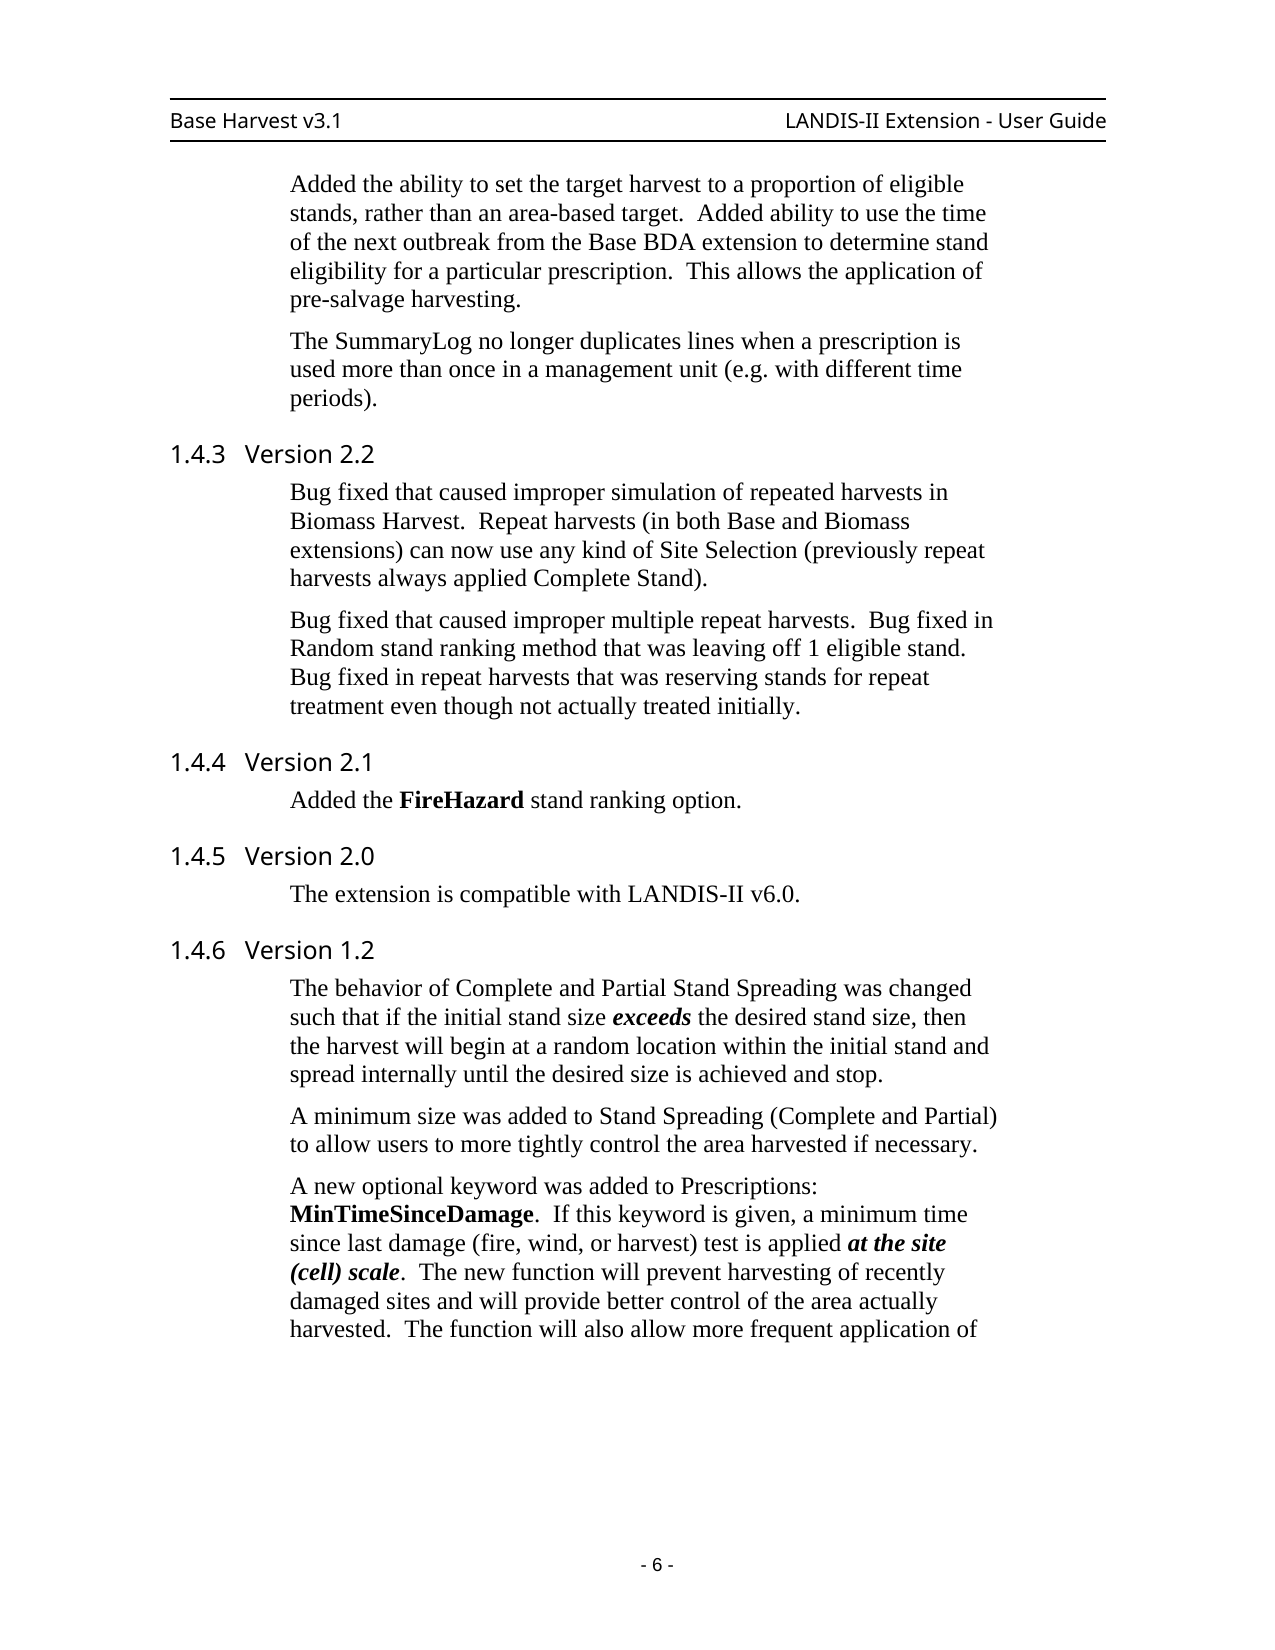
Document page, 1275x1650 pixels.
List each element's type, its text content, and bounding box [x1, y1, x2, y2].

subtitle Version 2.0 [169, 839, 1106, 873]
text Added the FireHazard stand ranking option. [289, 785, 1001, 814]
text The behavior of Complete and Partial Stand Spreading was changed such that if the initial stand size exceeds the desired stand size, then the harvest will begin at a random location within the initial stand and spread internally until the desired size is achieved and stop. [289, 973, 1001, 1088]
subtitle Version 2.2 [169, 437, 1106, 471]
text A minimum size was added to Stand Spreading (Complete and Partial) to allow users to more tightly control the area harvested if necessary. [289, 1101, 1001, 1158]
subtitle Version 2.1 [169, 745, 1106, 779]
text The extension is compatible with LANDIS-II v6.0. [289, 879, 1001, 908]
subtitle Version 1.2 [169, 933, 1106, 967]
text The SummaryLog no longer duplicates lines when a prescription is used more than once in a management unit (e.g. with different time periods). [289, 326, 1001, 412]
text Bug fixed that caused improper multiple repeat harvests. Bug fixed in Random stand ranking method that was leaving off 1 eligible stand. Bug fixed in repeat harvests that was reserving stands for repeat treatment even though not actually treated initially. [289, 605, 1001, 720]
